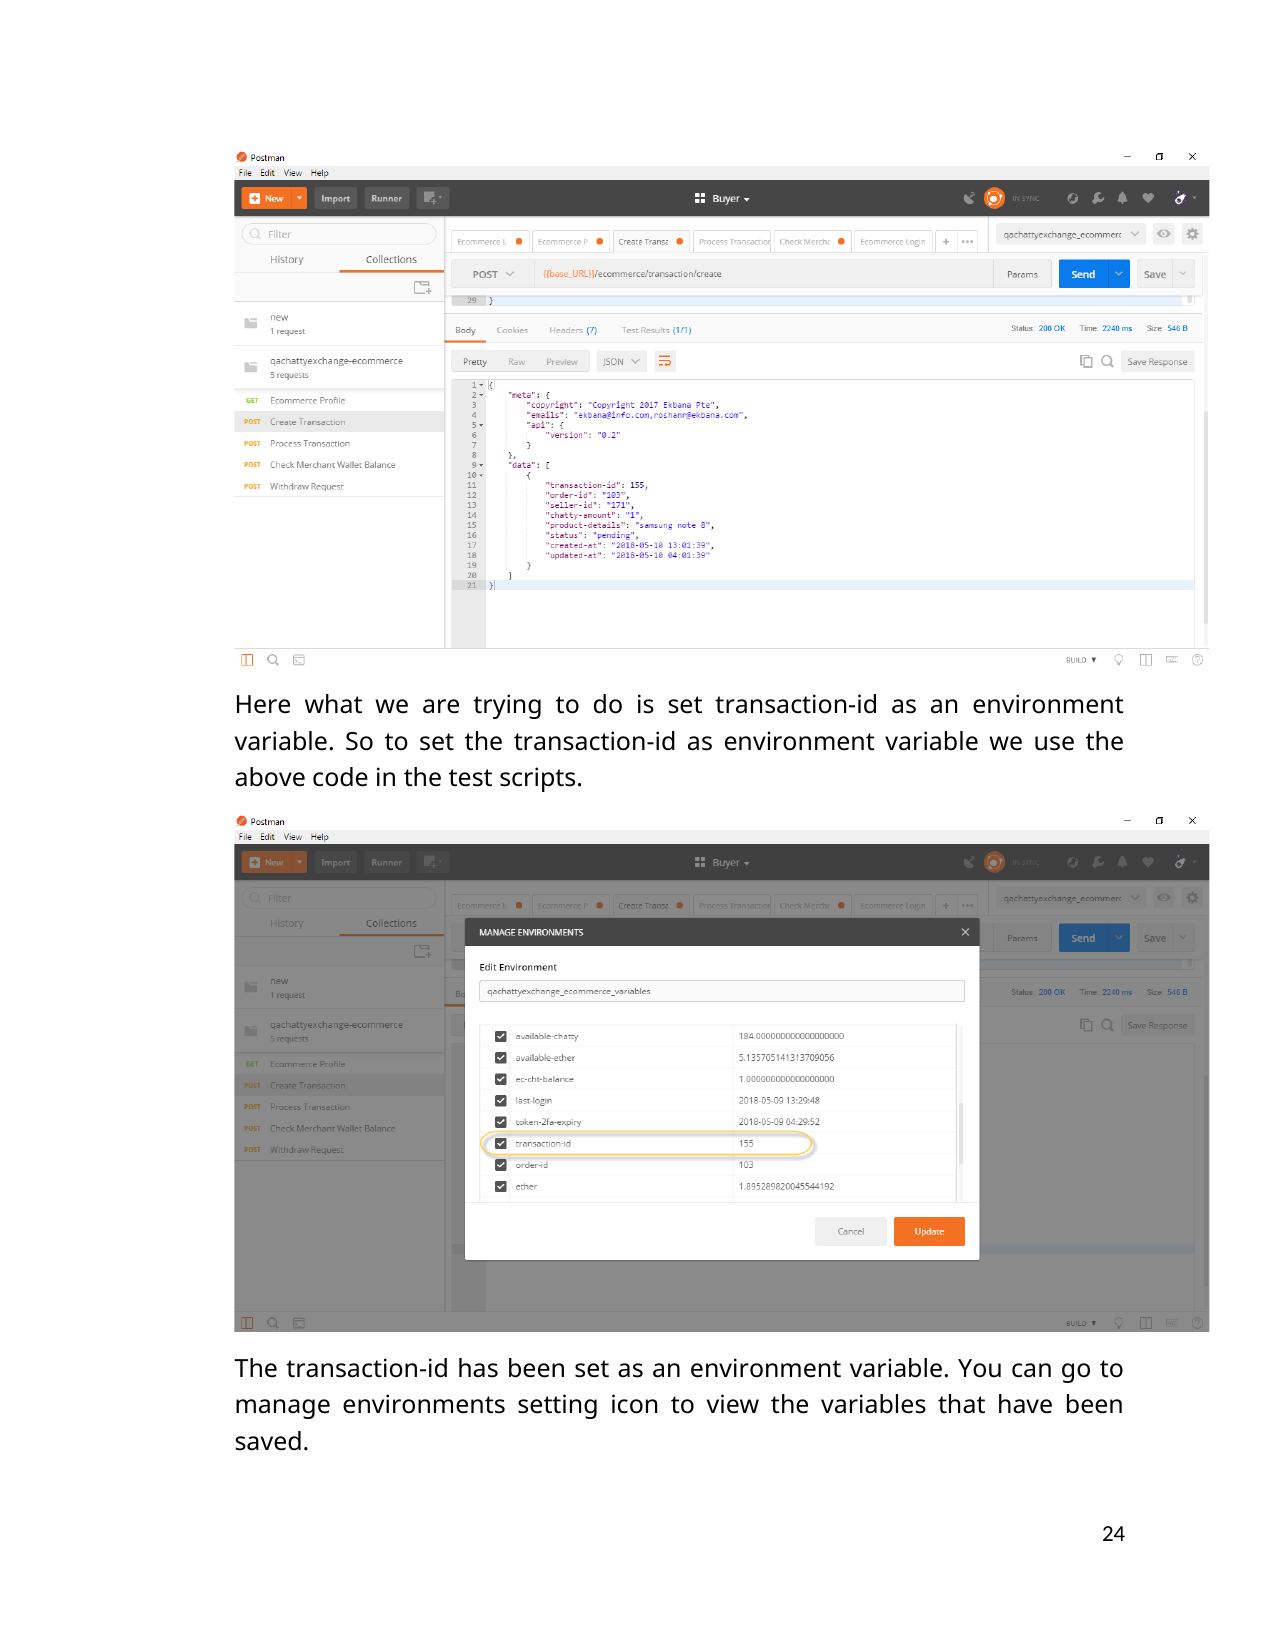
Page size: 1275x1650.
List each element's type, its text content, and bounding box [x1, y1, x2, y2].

picture [234, 150, 1210, 668]
picture [234, 813, 1210, 1332]
text The transaction-id has been set as an environment variable. You can go to manage environments setting icon to view the variables that have been saved. [234, 1350, 1125, 1458]
text Here what we are trying to do is set transaction-id as an environment variable. So to set the transaction-id as environment variable we use the above code in the test scripts. [234, 686, 1125, 794]
